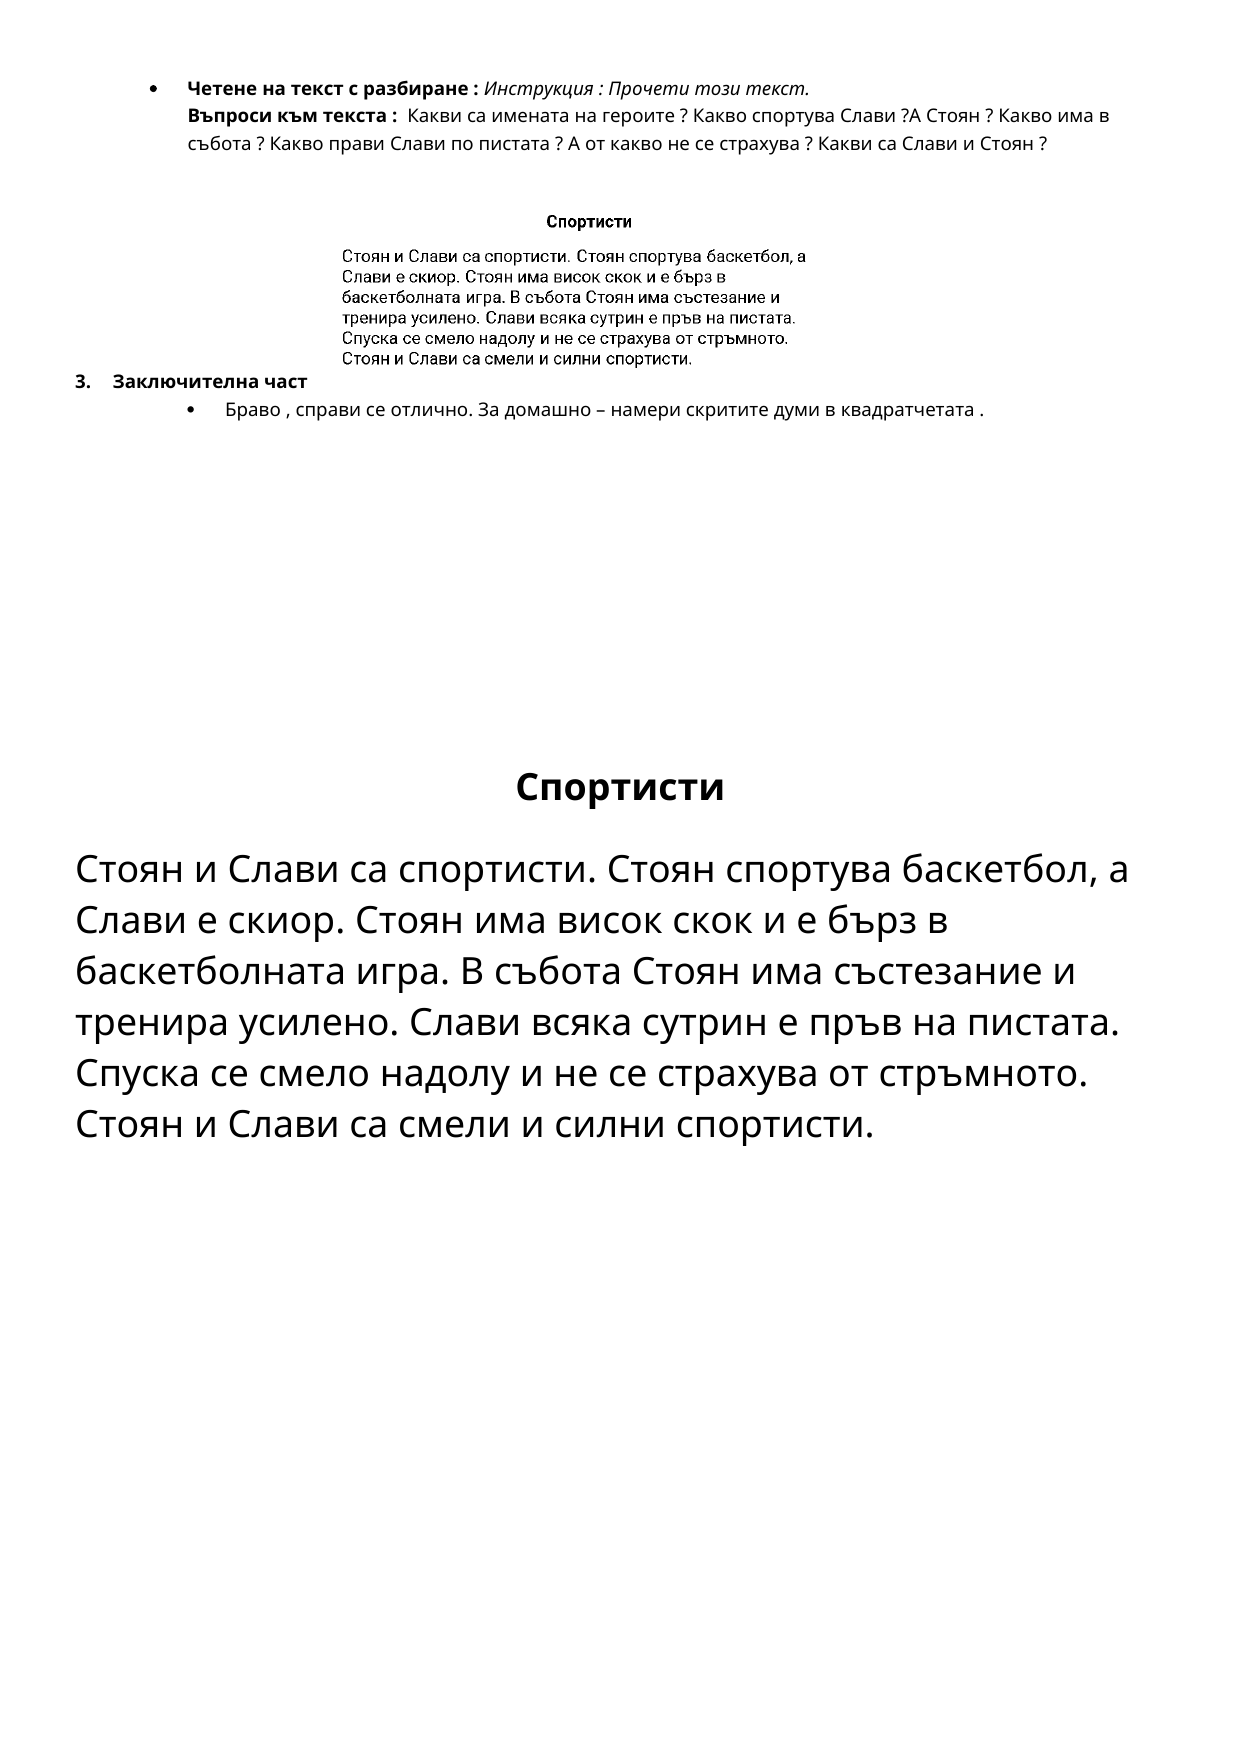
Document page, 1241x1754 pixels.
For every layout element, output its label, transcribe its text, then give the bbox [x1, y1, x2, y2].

picture [312, 185, 809, 389]
list Четене на текст с разбиране : Инструкция : Прочети този текст. [150, 75, 1165, 101]
text Спортисти [75, 760, 1165, 811]
list Браво , справи се отлично. За домашно – намери скритите думи в квадратчетата . [187, 396, 1165, 422]
text Стоян и Слави са спортисти. Стоян спортува баскетбол, а Слави е скиор. Стоян има висок скок и е бърз в баскетболната игра. В събота Стоян има състезание и тренира усилено. Слави всяка сутрин е пръв на пистата. Спуска се смело надолу и не се страхува от стръмното. Стоян и Слави са смели и силни спортисти. [75, 843, 1165, 1149]
list Въпроси към текста : Какви са имената на героите ? Какво спортува Слави ?А Стоян ? Какво има в събота ? Какво прави Слави по пистата ? А от какво не се страхува ? Какви са Слави и Стоян ? [187, 102, 1165, 156]
